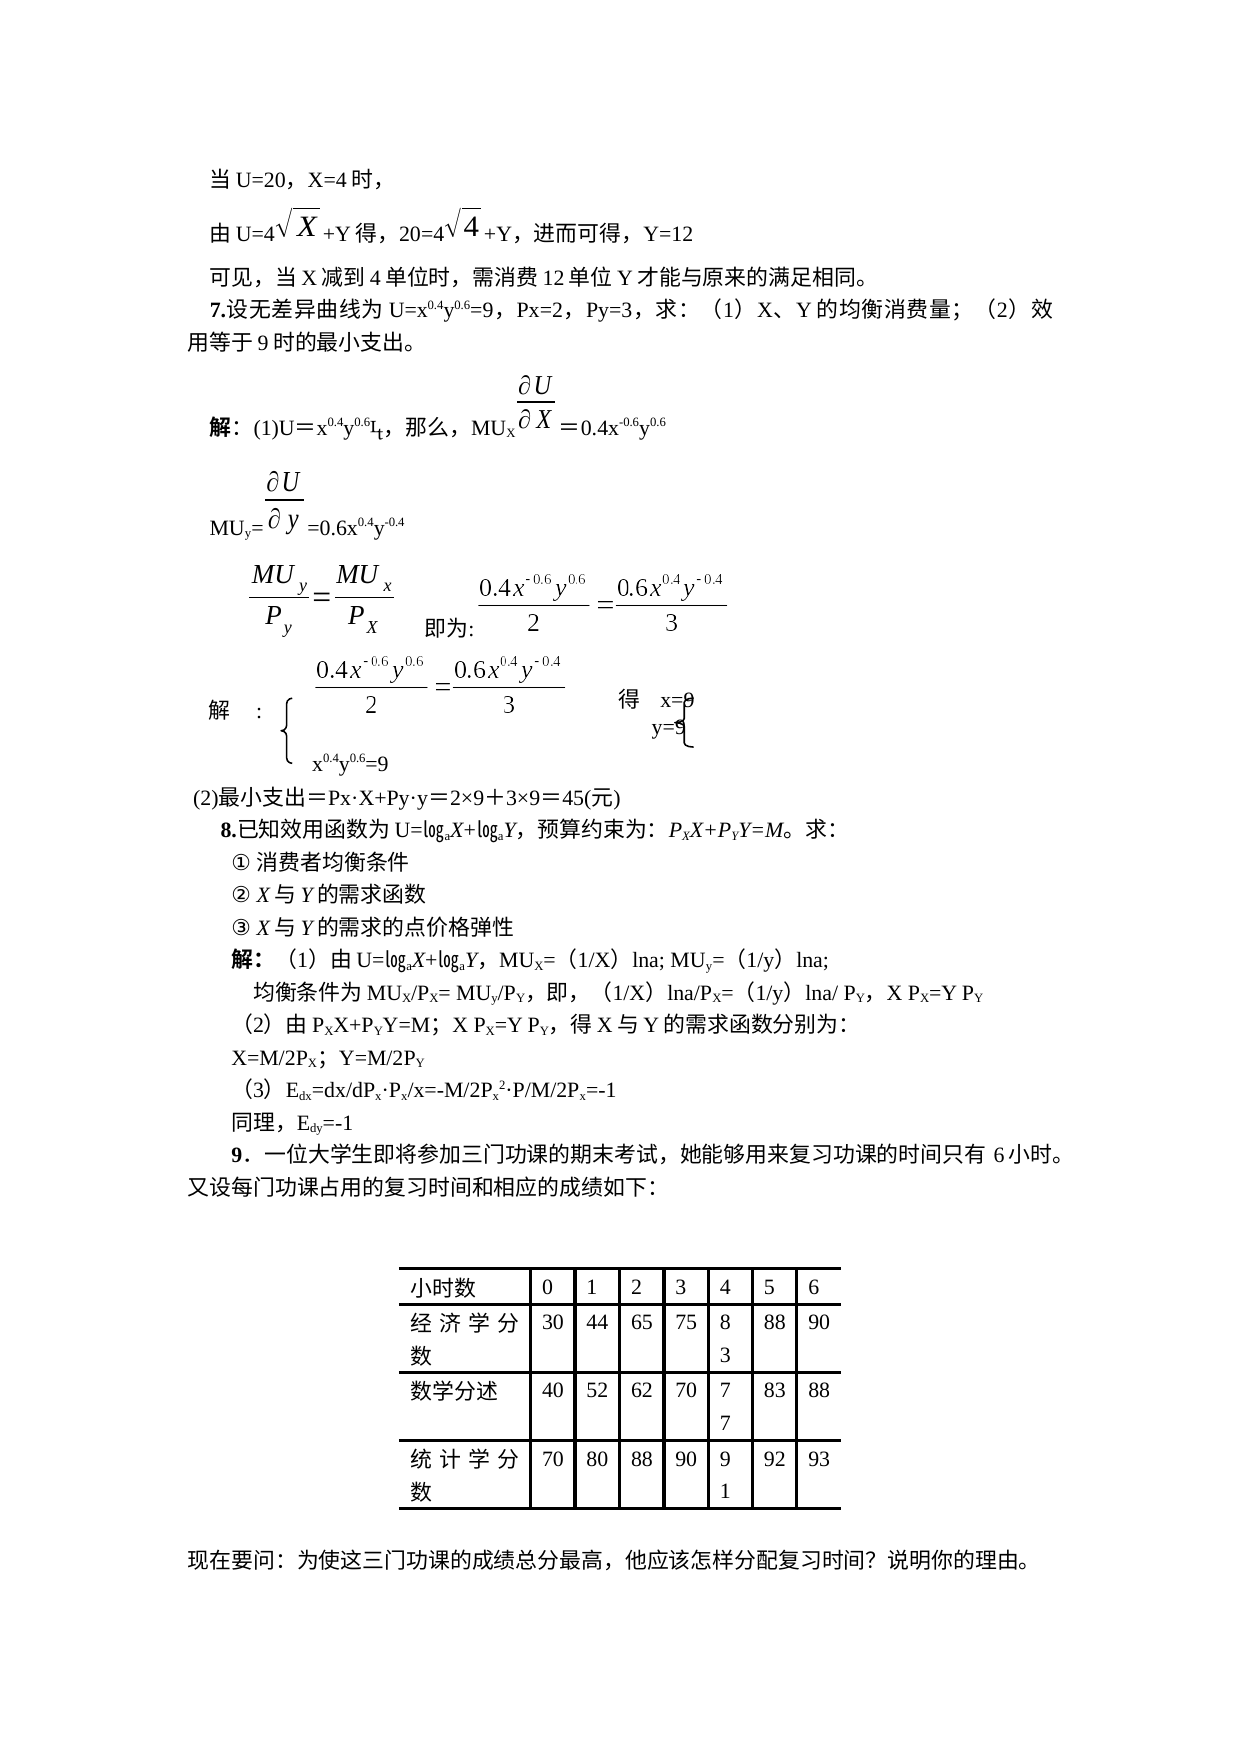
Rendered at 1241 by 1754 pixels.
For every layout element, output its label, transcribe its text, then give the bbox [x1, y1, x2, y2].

table_cell 83 [710, 1306, 751, 1371]
table_header 4 [710, 1270, 751, 1303]
text 由U=4+Y得，20=4+Y，进而可得，Y=12 [187, 194, 1053, 259]
table_cell 70 [532, 1442, 573, 1507]
table_cell 77 [710, 1374, 751, 1439]
table_cell 数学分述 [399, 1374, 529, 1439]
table_header 3 [666, 1270, 707, 1303]
text MUy==0.6x0.4y-0.4 [187, 454, 1053, 552]
text 均衡条件为MUX/PX= MUy/PY，即，（1/X）lna/PX=（1/y）lna/ PY，X PX=Y PY [187, 974, 1053, 1007]
text 8.已知效用函数为U=㏒aX+㏒aY，预算约束为：PXX+PYY=M。求： [187, 812, 1053, 844]
text 可见，当X减到4单位时，需消费12单位Y才能与原来的满足相同。 [187, 259, 1053, 292]
text 9．一位大学生即将参加三门功课的期末考试，她能够用来复习功课的时间只有6小时。又设每门功课占用的复习时间和相应的成绩如下： [187, 1137, 1053, 1202]
text ③ X与Y的需求的点价格弹性 [231, 909, 1053, 942]
text 现在要问：为使这三门功课的成绩总分最高，他应该怎样分配复习时间？说明你的理由。 [187, 1543, 1053, 1575]
table_header 2 [621, 1270, 662, 1303]
text 解：(1)U＝x0.4y0.6，那么，MUX＝0.4x-0.6y0.6 [187, 357, 1053, 454]
text 7.设无差异曲线为U=x0.4y0.6=9，Px=2，Py=3，求：（1）X、Y的均衡消费量；（2）效用等于9时的最小支出。 [187, 292, 1053, 357]
table_cell 75 [666, 1306, 707, 1371]
table_cell 88 [754, 1306, 795, 1371]
table_header 小时数 [399, 1270, 529, 1303]
text (2)最小支出＝Px·X+Py·y＝2×9＋3×9＝45(元) [187, 779, 1053, 812]
text （2）由PXX+PYY=M；X PX=Y PY，得X与Y的需求函数分别为： [187, 1007, 1053, 1039]
table_cell 70 [666, 1374, 707, 1439]
text （3）Edx=dx/dPx·Px/x=-M/2Px2·P/M/2Px=-1 [187, 1072, 1053, 1104]
text ① 消费者均衡条件 [231, 844, 1053, 877]
text 即为: [187, 552, 1053, 649]
table_cell 65 [621, 1306, 662, 1371]
text X=M/2PX；Y=M/2PY [187, 1039, 1053, 1072]
table_cell 91 [710, 1442, 751, 1507]
table_cell 80 [577, 1442, 618, 1507]
table_cell 经济学分数 [399, 1306, 529, 1371]
text 同理，Edy=-1 [187, 1104, 1053, 1137]
table_cell 统计学分数 [399, 1442, 529, 1507]
table_cell 90 [666, 1442, 707, 1507]
table_header 6 [798, 1270, 841, 1303]
table_header 5 [754, 1270, 795, 1303]
table_cell 40 [532, 1374, 573, 1439]
table_cell 30 [532, 1306, 573, 1371]
table_cell 88 [621, 1442, 662, 1507]
text ② X与Y的需求函数 [231, 877, 1053, 909]
table_cell 90 [798, 1306, 841, 1371]
text 解：（1）由U=㏒aX+㏒aY，MUX=（1/X）lna; MUy=（1/y）lna; [187, 942, 1053, 974]
table_cell 52 [577, 1374, 618, 1439]
text x0.4y0.6=9 [187, 747, 1053, 779]
table_header 1 [577, 1270, 618, 1303]
table_cell 83 [754, 1374, 795, 1439]
table_cell 88 [798, 1374, 841, 1439]
table_cell 44 [577, 1306, 618, 1371]
table_cell 93 [798, 1442, 841, 1507]
text 解: [187, 649, 1053, 747]
table_header 0 [532, 1270, 573, 1303]
table_cell 62 [621, 1374, 662, 1439]
text 当U=20，X=4时， [187, 162, 1053, 194]
table_cell 92 [754, 1442, 795, 1507]
